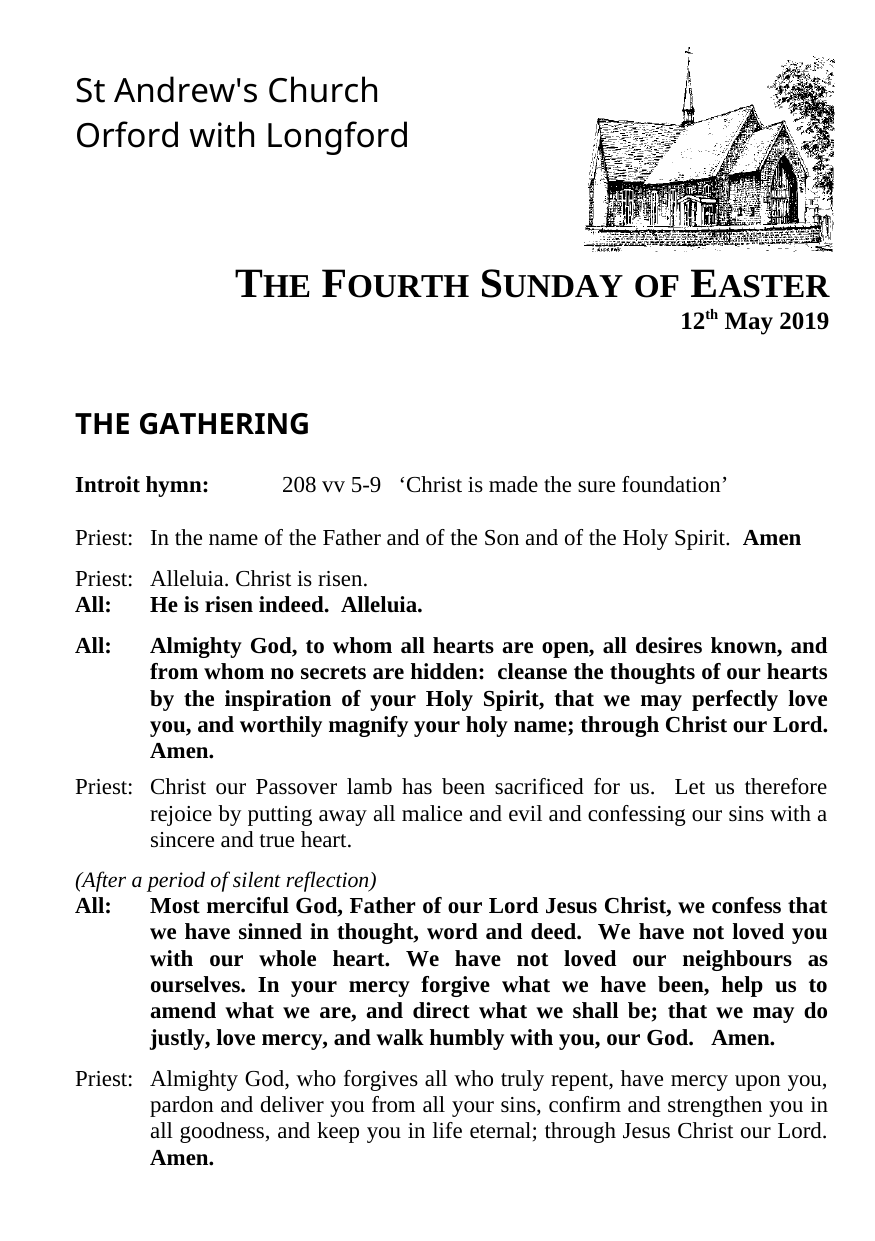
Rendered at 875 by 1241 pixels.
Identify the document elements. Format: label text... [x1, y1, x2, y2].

text All: Almighty God, to whom all hearts are open, all desires known, and from whom no secrets are hidden: cleanse the thoughts of our hearts by the inspiration of your Holy Spirit, that we may perfectly love you, and worthily magnify your holy name; through Christ our Lord. Amen. [75, 632, 829, 764]
text All: He is risen indeed. Alleluia. [75, 591, 829, 618]
text THE GATHERING [75, 403, 829, 443]
text Priest: Christ our Passover lamb has been sacrificed for us. Let us therefore rejoice by putting away all malice and evil and confessing our sins with a sincere and true heart. [75, 773, 829, 852]
text Priest: Almighty God, who forgives all who truly repent, have mercy upon you, pardon and deliver you from all your sins, confirm and strengthen you in all goodness, and keep you in life eternal; through Jesus Christ our Lord. Amen. [75, 1064, 829, 1170]
text Orford with Longford [75, 112, 562, 158]
text (After a period of silent reflection) [75, 867, 829, 892]
text Priest: In the name of the Father and of the Son and of the Holy Spirit. Amen [75, 524, 829, 551]
text All: Most merciful God, Father of our Lord Jesus Christ, we confess that we have sinned in thought, word and deed. We have not loved you with our whole heart. We have not loved our neighbours as ourselves. In your mercy forgive what we have been, help us to amend what we are, and direct what we shall be; that we may do justly, love mercy, and walk humbly with you, our God. Amen. [75, 892, 829, 1050]
text 12th May 2019 [75, 306, 829, 335]
text Priest: Alleluia. Christ is risen. [75, 565, 829, 591]
text St Andrew's Church [75, 67, 562, 112]
text Introit hymn: 208 vv 5-9 ‘Christ is made the sure foundation’ [75, 472, 829, 498]
text The Fourth Sunday of Easter [75, 258, 829, 306]
